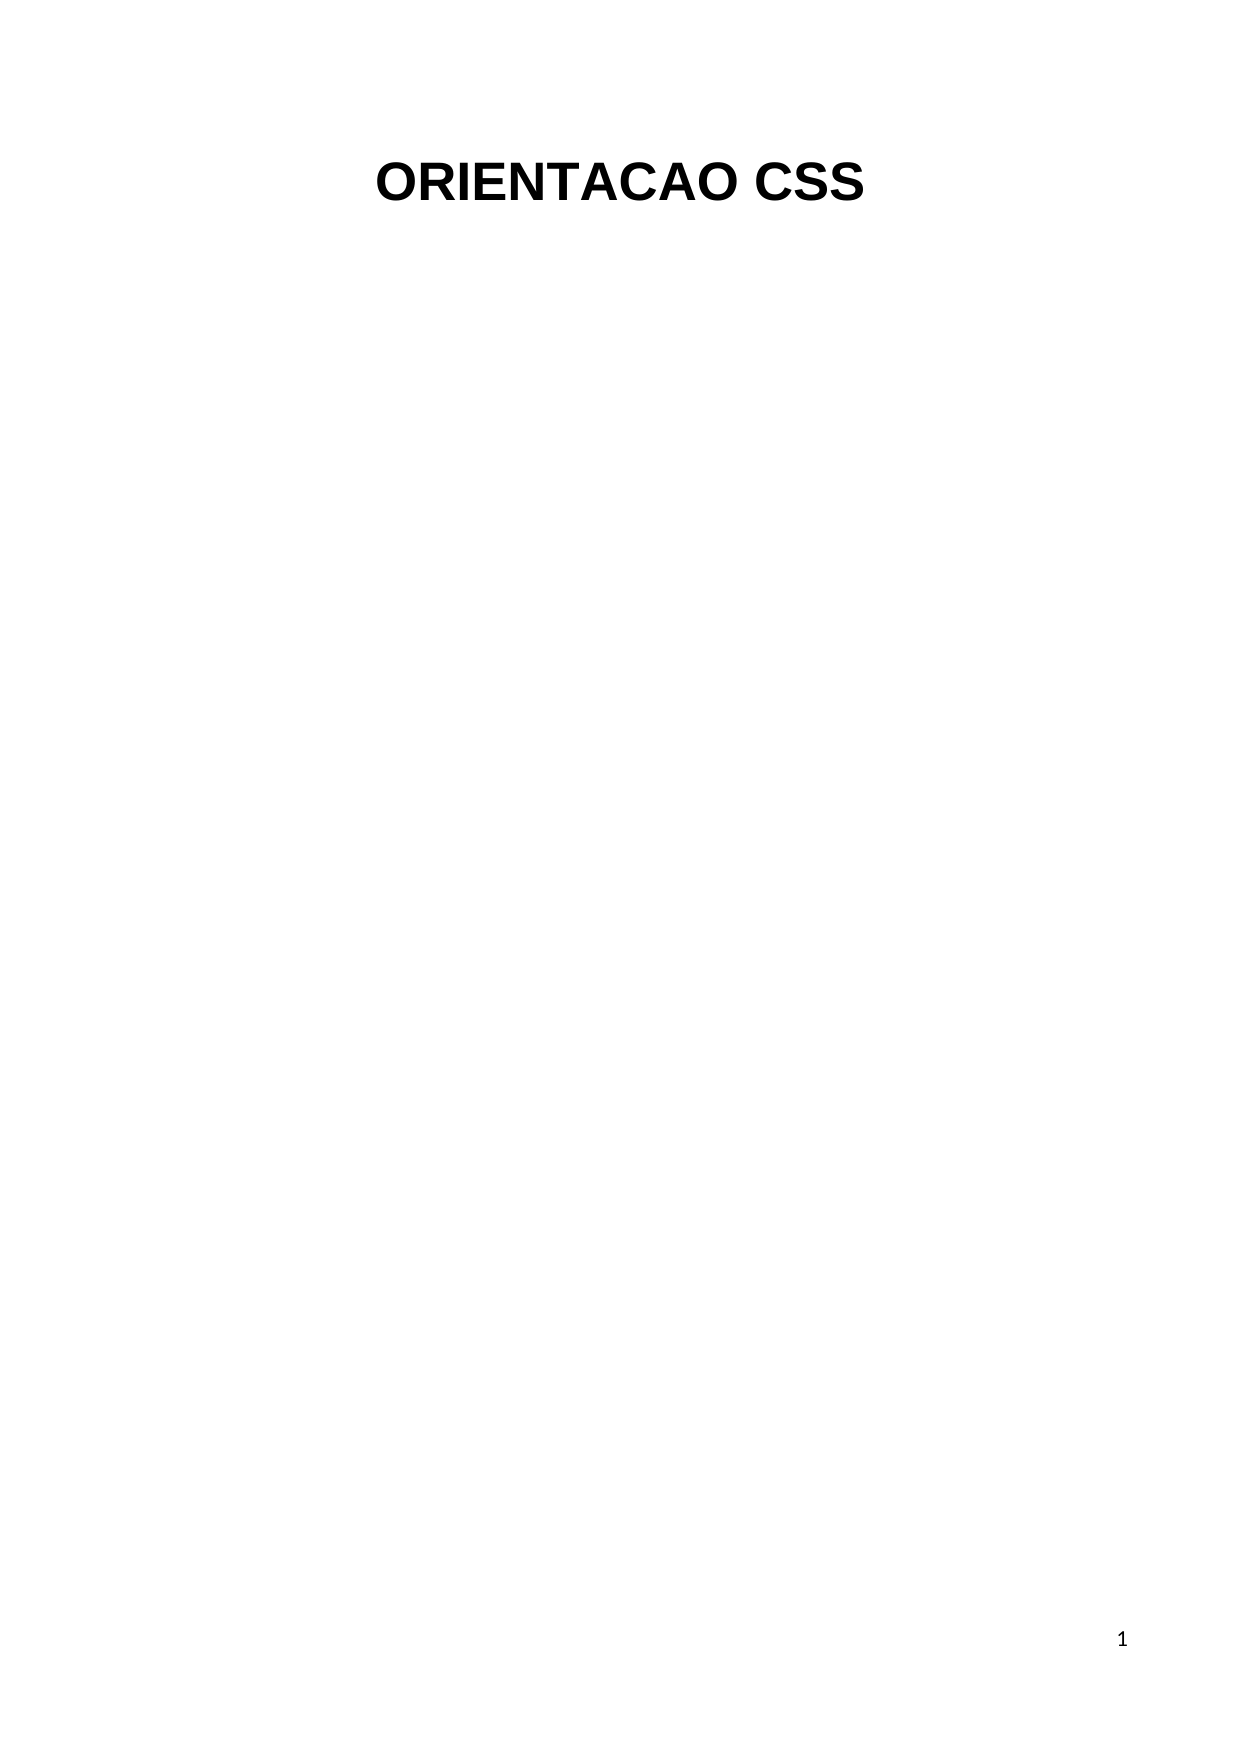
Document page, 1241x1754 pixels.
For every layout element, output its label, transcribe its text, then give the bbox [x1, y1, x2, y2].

text ORIENTACAO CSS [112, 150, 1128, 212]
